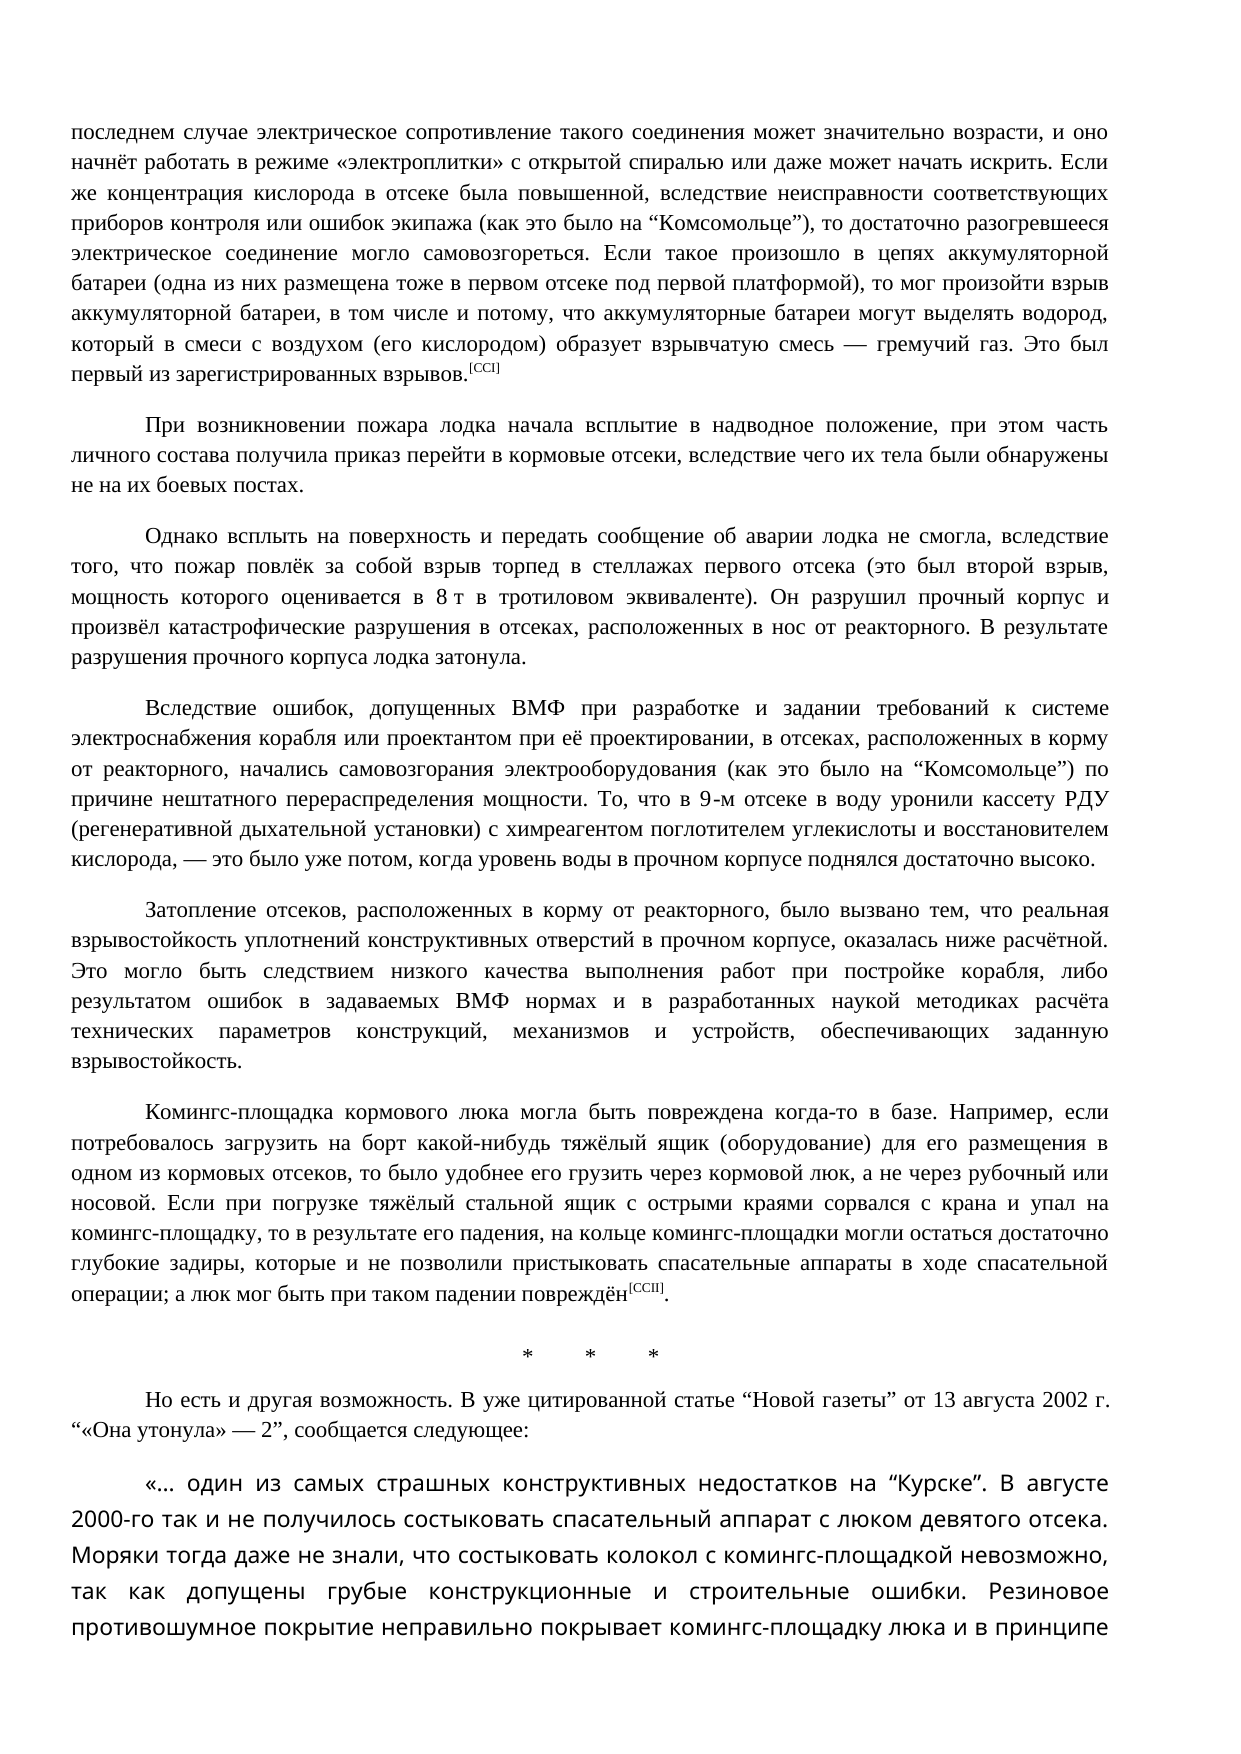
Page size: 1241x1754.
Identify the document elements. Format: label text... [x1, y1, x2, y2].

text Но есть и другая возможность. В уже цитированной статье “Новой газеты” от 13 августа 2002 г. “«Она утонула» — 2”, сообщается следующее: [71, 1386, 1110, 1442]
text Затопление отсеков, расположенных в корму от реакторного, было вызвано тем, что реальная взрывостойкость уплотнений конструктивных отверстий в прочном корпусе, оказалась ниже расчётной. Это могло быть следствием низкого качества выполнения работ при постройке корабля, либо результатом ошибок в задаваемых ВМФ нормах и в разработанных наукой методиках расчёта технических параметров конструкций, механизмов и устройств, обеспечивающих заданную взрывостойкость. [71, 896, 1110, 1074]
text Однако всплыть на поверхность и передать сообщение об аварии лодка не смогла, вследствие того, что пожар повлёк за собой взрыв торпед в стеллажах первого отсека (это был второй взрыв, мощность которого оценивается в 8 т в тротиловом эквиваленте). Он разрушил прочный корпус и произвёл катастрофические разрушения в отсеках, расположенных в нос от реакторного. В результате разрушения прочного корпуса лодка затонула. [71, 522, 1110, 669]
text Комингс-площадка кормового люка могла быть повреждена когда-то в базе. Например, если потребовалось загрузить на борт какой-нибудь тяжёлый ящик (оборудование) для его размещения в одном из кормовых отсеков, то было удобнее его грузить через кормовой люк, а не через рубочный или носовой. Если при погрузке тяжёлый стальной ящик с острыми краями сорвался с крана и упал на комингс-площадку, то в результате его падения, на кольце комингс-площадки могли остаться достаточно глубокие задиры, которые и не позволили пристыковать спасательные аппараты в ходе спасательной операции; а люк мог быть при таком падении повреждён[CCII]. [71, 1098, 1110, 1306]
text При возникновении пожара лодка начала всплытие в надводное положение, при этом часть личного состава получила приказ перейти в кормовые отсеки, вследствие чего их тела были обнаружены не на их боевых постах. [71, 411, 1110, 498]
text * * * [71, 1343, 1110, 1369]
text Вследствие ошибок, допущенных ВМФ при разработке и задании требований к системе электроснабжения корабля или проектантом при её проектировании, в отсеках, расположенных в корму от реакторного, начались самовозгорания электрооборудования (как это было на “Комсомольце”) по причине нештатного перераспределения мощности. То, что в 9-м отсеке в воду уронили кассету РДУ (регенеративной дыхательной установки) с химреагентом поглотителем углекислоты и восстановителем кислорода, — это было уже потом, когда уровень воды в прочном корпусе поднялся достаточно высоко. [71, 694, 1110, 872]
